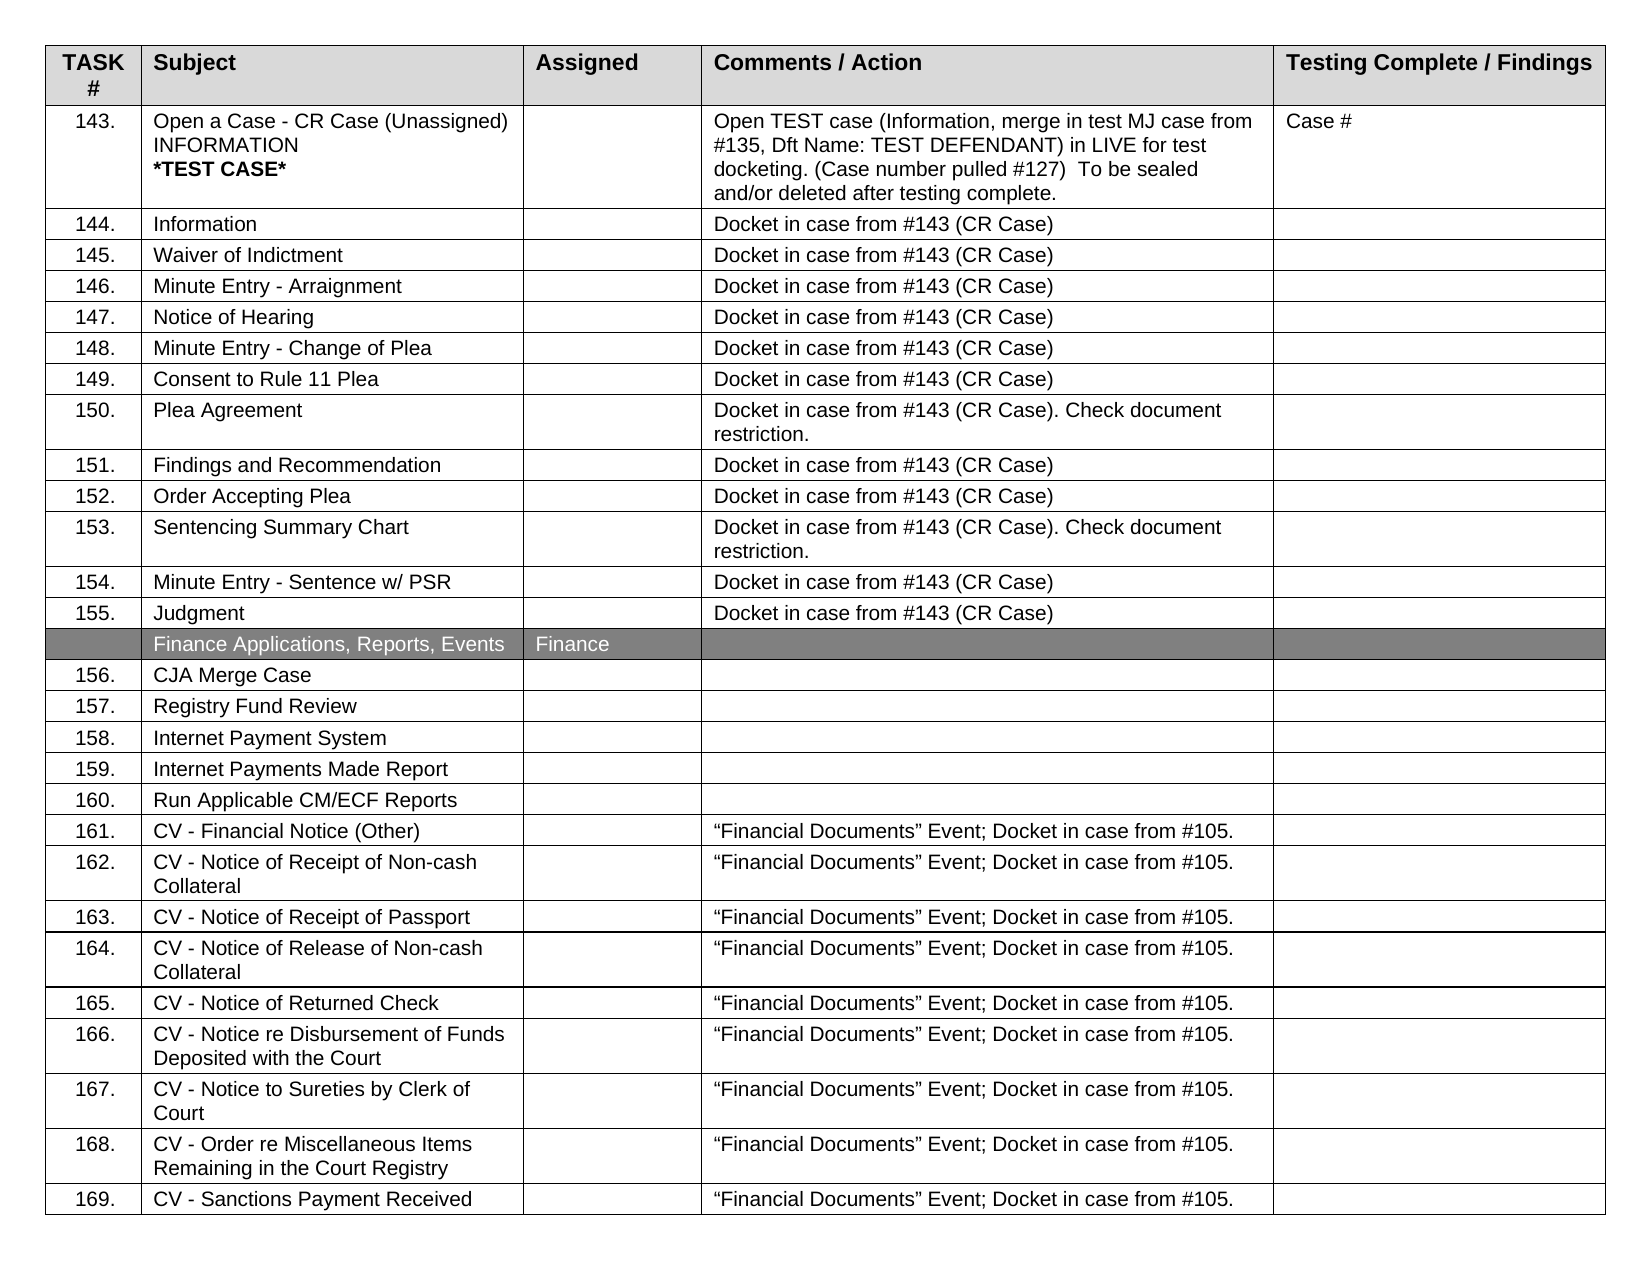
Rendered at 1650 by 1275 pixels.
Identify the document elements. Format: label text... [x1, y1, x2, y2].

table_cell [702, 753, 1273, 783]
table_cell [524, 567, 701, 597]
table_cell [1274, 598, 1605, 628]
table_cell [524, 846, 701, 900]
table_cell Minute Entry - Arraignment [142, 271, 523, 301]
table_cell [46, 450, 141, 480]
table_cell [524, 240, 701, 270]
table_cell [524, 660, 701, 690]
table_cell [1274, 1129, 1605, 1182]
table_cell Sentencing Summary Chart [142, 512, 523, 566]
table_cell “Financial Documents” Event; Docket in case from #105. [702, 988, 1273, 1017]
table_cell Case # [1274, 106, 1605, 208]
table_cell [1274, 933, 1605, 986]
table_cell [524, 753, 701, 783]
table_cell [524, 1019, 701, 1072]
table_cell Information [142, 209, 523, 239]
table_cell [46, 567, 141, 597]
table_cell [1274, 753, 1605, 783]
table_cell Docket in case from #143 (CR Case) [702, 598, 1273, 628]
table_cell Docket in case from #143 (CR Case) [702, 364, 1273, 394]
table_cell Docket in case from #143 (CR Case) [702, 240, 1273, 270]
table_cell [1274, 395, 1605, 449]
table_cell [1274, 660, 1605, 690]
table_cell Docket in case from #143 (CR Case) [702, 481, 1273, 511]
table_header TASK # [46, 46, 141, 105]
table_cell CV - Sanctions Payment Received [142, 1184, 523, 1213]
table_cell [46, 395, 141, 449]
table_cell [1274, 567, 1605, 597]
table_cell [46, 901, 141, 931]
table_cell [46, 1184, 141, 1213]
table_cell Docket in case from #143 (CR Case) [702, 567, 1273, 597]
table_cell [46, 784, 141, 814]
table_header Testing Complete / Findings [1274, 46, 1605, 105]
table_cell [1274, 209, 1605, 239]
table_cell Docket in case from #143 (CR Case) [702, 450, 1273, 480]
table_cell [702, 784, 1273, 814]
table_cell [1274, 240, 1605, 270]
table_cell [46, 629, 141, 659]
table_cell [46, 691, 141, 721]
table_cell Notice of Hearing [142, 302, 523, 332]
table_cell [46, 753, 141, 783]
table_cell Docket in case from #143 (CR Case). Check document restriction. [702, 512, 1273, 566]
table_cell Order Accepting Plea [142, 481, 523, 511]
table_cell [1274, 815, 1605, 845]
table_cell Docket in case from #143 (CR Case) [702, 333, 1273, 363]
table_cell [524, 988, 701, 1017]
table_cell Run Applicable CM/ECF Reports [142, 784, 523, 814]
table_header Comments / Action [702, 46, 1273, 105]
table_cell [524, 1184, 701, 1213]
table_cell [1274, 1019, 1605, 1072]
table_cell [46, 209, 141, 239]
table_cell [1274, 629, 1605, 659]
table_cell “Financial Documents” Event; Docket in case from #105. [702, 815, 1273, 845]
table_cell [524, 364, 701, 394]
table_cell [46, 481, 141, 511]
table_cell [524, 481, 701, 511]
table_cell [1274, 1184, 1605, 1213]
table_cell “Financial Documents” Event; Docket in case from #105. [702, 1019, 1273, 1072]
table_cell [524, 901, 701, 931]
table_cell [702, 691, 1273, 721]
table_cell [46, 722, 141, 752]
table_cell Findings and Recommendation [142, 450, 523, 480]
table_cell [524, 271, 701, 301]
table_cell [1274, 364, 1605, 394]
table_cell Finance [524, 629, 701, 659]
table_cell [1274, 271, 1605, 301]
table_cell [1274, 450, 1605, 480]
table_cell [1274, 988, 1605, 1017]
table_cell “Financial Documents” Event; Docket in case from #105. [702, 933, 1273, 986]
table_cell [46, 815, 141, 845]
table_cell [524, 333, 701, 363]
table_cell CV - Notice of Receipt of Non-cash Collateral [142, 846, 523, 900]
table_cell “Financial Documents” Event; Docket in case from #105. [702, 1074, 1273, 1127]
table_cell [1274, 333, 1605, 363]
table_cell [46, 1019, 141, 1072]
table_cell [46, 1074, 141, 1127]
table_cell [524, 395, 701, 449]
table_cell Waiver of Indictment [142, 240, 523, 270]
table_cell [1274, 846, 1605, 900]
table_cell [524, 302, 701, 332]
table_cell CV - Financial Notice (Other) [142, 815, 523, 845]
table_cell CV - Notice of Receipt of Passport [142, 901, 523, 931]
table_cell [46, 846, 141, 900]
table_cell [1274, 901, 1605, 931]
table_cell [524, 722, 701, 752]
table_cell Docket in case from #143 (CR Case) [702, 271, 1273, 301]
table_cell [46, 106, 141, 208]
table_cell CV - Notice re Disbursement of Funds Deposited with the Court [142, 1019, 523, 1072]
table_cell [524, 512, 701, 566]
table_cell [46, 660, 141, 690]
table_cell Open TEST case (Information, merge in test MJ case from #135, Dft Name: TEST DEFENDANT) in LIVE for test docketing. (Case number pulled #127) To be sealed and/or deleted after testing complete. [702, 106, 1273, 208]
table_cell Minute Entry - Sentence w/ PSR [142, 567, 523, 597]
table_cell [1274, 481, 1605, 511]
table_cell “Financial Documents” Event; Docket in case from #105. [702, 846, 1273, 900]
table_cell Docket in case from #143 (CR Case) [702, 209, 1273, 239]
table_cell [1274, 512, 1605, 566]
table_cell Internet Payments Made Report [142, 753, 523, 783]
table_cell [1274, 1074, 1605, 1127]
table_cell [524, 815, 701, 845]
table_cell CV - Order re Miscellaneous Items Remaining in the Court Registry [142, 1129, 523, 1182]
table_cell [524, 209, 701, 239]
table_cell [46, 988, 141, 1017]
table_cell [702, 629, 1273, 659]
table_cell “Financial Documents” Event; Docket in case from #105. [702, 1129, 1273, 1182]
table_cell [46, 364, 141, 394]
table_cell [1274, 691, 1605, 721]
table_cell Open a Case - CR Case (Unassigned) INFORMATION *TEST CASE* [142, 106, 523, 208]
table_cell Internet Payment System [142, 722, 523, 752]
table_cell [46, 933, 141, 986]
table_cell [46, 512, 141, 566]
table_cell Docket in case from #143 (CR Case) [702, 302, 1273, 332]
table_cell [46, 598, 141, 628]
table_cell CV - Notice of Release of Non-cash Collateral [142, 933, 523, 986]
table_cell Judgment [142, 598, 523, 628]
table_header Subject [142, 46, 523, 105]
table_cell [524, 1129, 701, 1182]
table_cell [1274, 722, 1605, 752]
table_cell Finance Applications, Reports, Events [142, 629, 523, 659]
table_cell [524, 450, 701, 480]
table_cell [46, 302, 141, 332]
table_cell “Financial Documents” Event; Docket in case from #105. [702, 901, 1273, 931]
table_cell CV - Notice to Sureties by Clerk of Court [142, 1074, 523, 1127]
table_cell Registry Fund Review [142, 691, 523, 721]
table_cell [524, 106, 701, 208]
table_header Assigned [524, 46, 701, 105]
table_cell [46, 1129, 141, 1182]
table_cell [524, 784, 701, 814]
table_cell “Financial Documents” Event; Docket in case from #105. [702, 1184, 1273, 1213]
table_cell CV - Notice of Returned Check [142, 988, 523, 1017]
table_cell [524, 598, 701, 628]
table_cell [702, 722, 1273, 752]
table_cell [1274, 302, 1605, 332]
table_cell [46, 271, 141, 301]
table_cell CJA Merge Case [142, 660, 523, 690]
table_cell Docket in case from #143 (CR Case). Check document restriction. [702, 395, 1273, 449]
table_cell [524, 1074, 701, 1127]
table_cell [524, 691, 701, 721]
table_cell Consent to Rule 11 Plea [142, 364, 523, 394]
table_cell [524, 933, 701, 986]
table_cell [46, 333, 141, 363]
table_cell [1274, 784, 1605, 814]
table_cell Minute Entry - Change of Plea [142, 333, 523, 363]
table_cell Plea Agreement [142, 395, 523, 449]
table_cell [702, 660, 1273, 690]
table_cell [46, 240, 141, 270]
